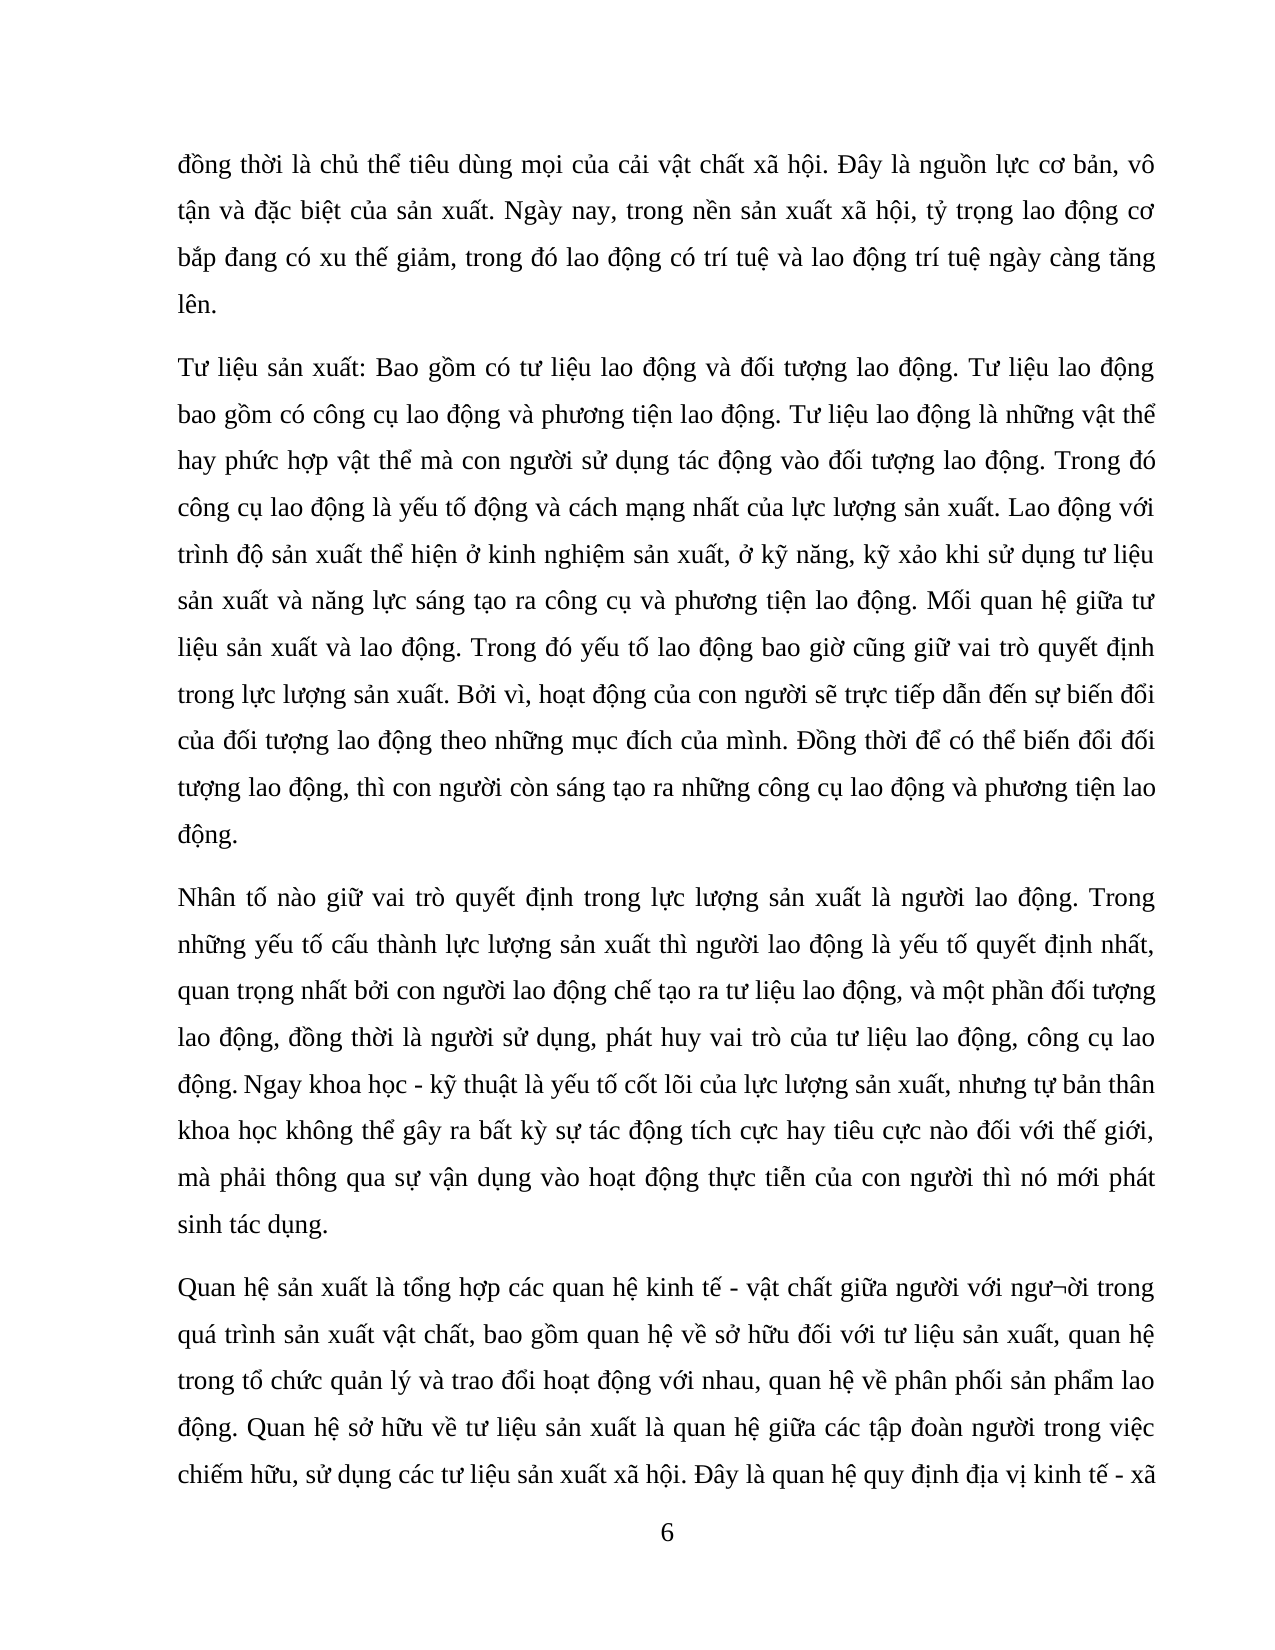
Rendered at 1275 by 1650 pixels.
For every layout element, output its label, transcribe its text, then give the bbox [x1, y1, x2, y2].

text Nhân tố nào giữ vai trò quyết định trong lực lượng sản xuất là người lao động. Trong những yếu tố cấu thành lực lượng sản xuất thì người lao động là yếu tố quyết định nhất, quan trọng nhất bởi con người lao động chế tạo ra tư liệu lao động, và một phần đối tượng lao động, đồng thời là người sử dụng, phát huy vai trò của tư liệu lao động, công cụ lao động. Ngay khoa học - kỹ thuật là yếu tố cốt lõi của lực lượng sản xuất, nhưng tự bản thân khoa học không thể gây ra bất kỳ sự tác động tích cực hay tiêu cực nào đối với thế giới, mà phải thông qua sự vận dụng vào hoạt động thực tiễn của con người thì nó mới phát sinh tác dụng. [177, 881, 1157, 1239]
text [177, 148, 1157, 319]
text Tư liệu sản xuất: Bao gồm có tư liệu lao động và đối tượng lao động. Tư liệu lao động bao gồm có công cụ lao động và phương tiện lao động. Tư liệu lao động là những vật thể hay phức hợp vật thể mà con người sử dụng tác động vào đối tượng lao động. Trong đó công cụ lao động là yếu tố động và cách mạng nhất của lực lượng sản xuất. Lao động với trình độ sản xuất thể hiện ở kinh nghiệm sản xuất, ở kỹ năng, kỹ xảo khi sử dụng tư liệu sản xuất và năng lực sáng tạo ra công cụ và phương tiện lao động. Mối quan hệ giữa tư liệu sản xuất và lao động. Trong đó yếu tố lao động bao giờ cũng giữ vai trò quyết định trong lực lượng sản xuất. Bởi vì, hoạt động của con người sẽ trực tiếp dẫn đến sự biến đổi của đối tượng lao động theo những mục đích của mình. Đồng thời để có thể biến đổi đối tượng lao động, thì con người còn sáng tạo ra những công cụ lao động và phương tiện lao động. [177, 351, 1157, 849]
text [177, 1271, 1157, 1489]
